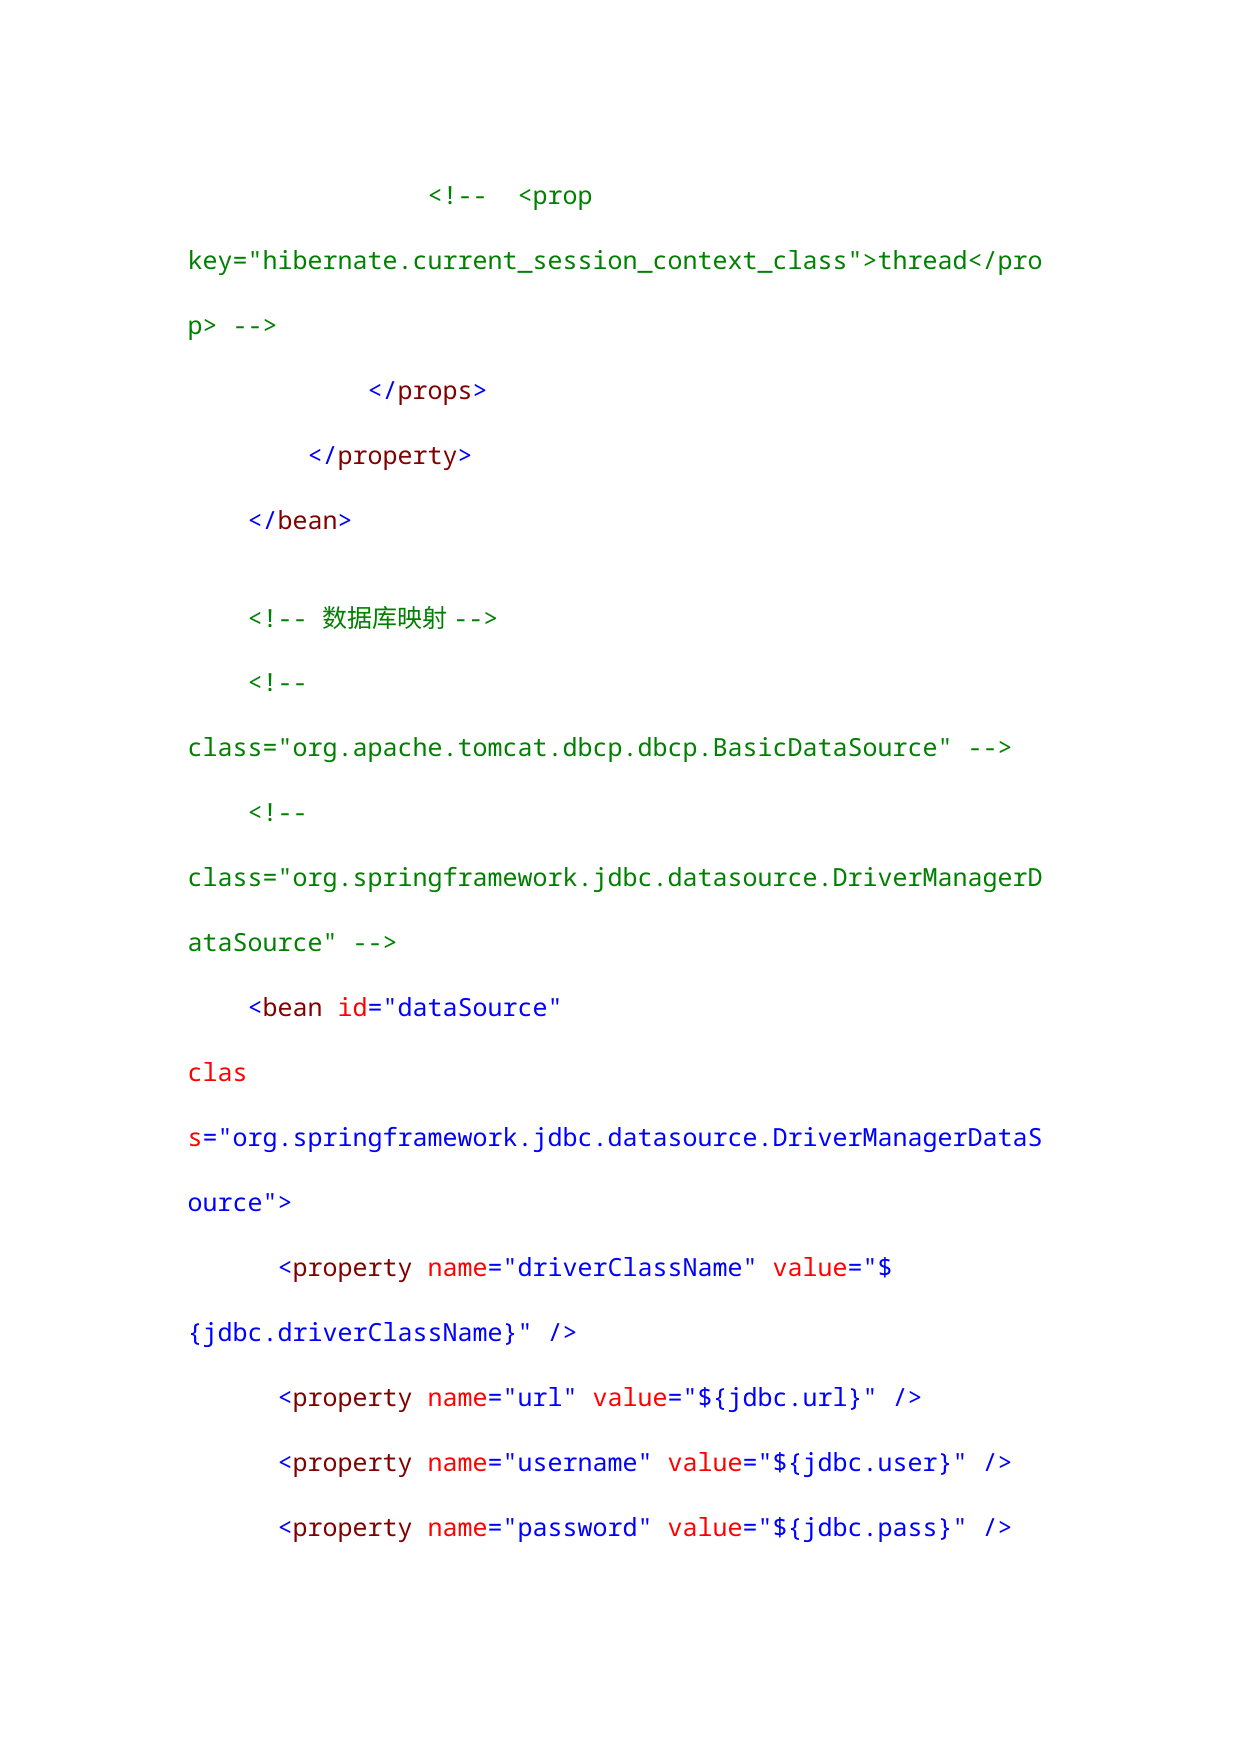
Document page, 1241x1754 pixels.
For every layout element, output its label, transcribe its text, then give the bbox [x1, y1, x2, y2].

text <property name="driverClassName" value="${jdbc.driverClassName}" /> [187, 1234, 1053, 1364]
text <!-- class="org.apache.tomcat.dbcp.dbcp.BasicDataSource" --> [187, 649, 1053, 779]
text <property name="username" value="${jdbc.user}" /> [187, 1429, 1053, 1494]
text </props> [187, 357, 1053, 422]
text <property name="password" value="${jdbc.pass}" /> [187, 1494, 1053, 1559]
text <!-- <prop key="hibernate.current_session_context_class">thread</prop> --> [187, 162, 1053, 357]
text <!-- 数据库映射 --> [187, 584, 1053, 649]
text <property name="url" value="${jdbc.url}" /> [187, 1364, 1053, 1429]
text <!-- class="org.springframework.jdbc.datasource.DriverManagerDataSource" --> [187, 779, 1053, 974]
text </property> [187, 422, 1053, 487]
text <bean id="dataSource" class="org.springframework.jdbc.datasource.DriverManagerDataSource"> [187, 974, 1053, 1234]
text </bean> [187, 487, 1053, 552]
